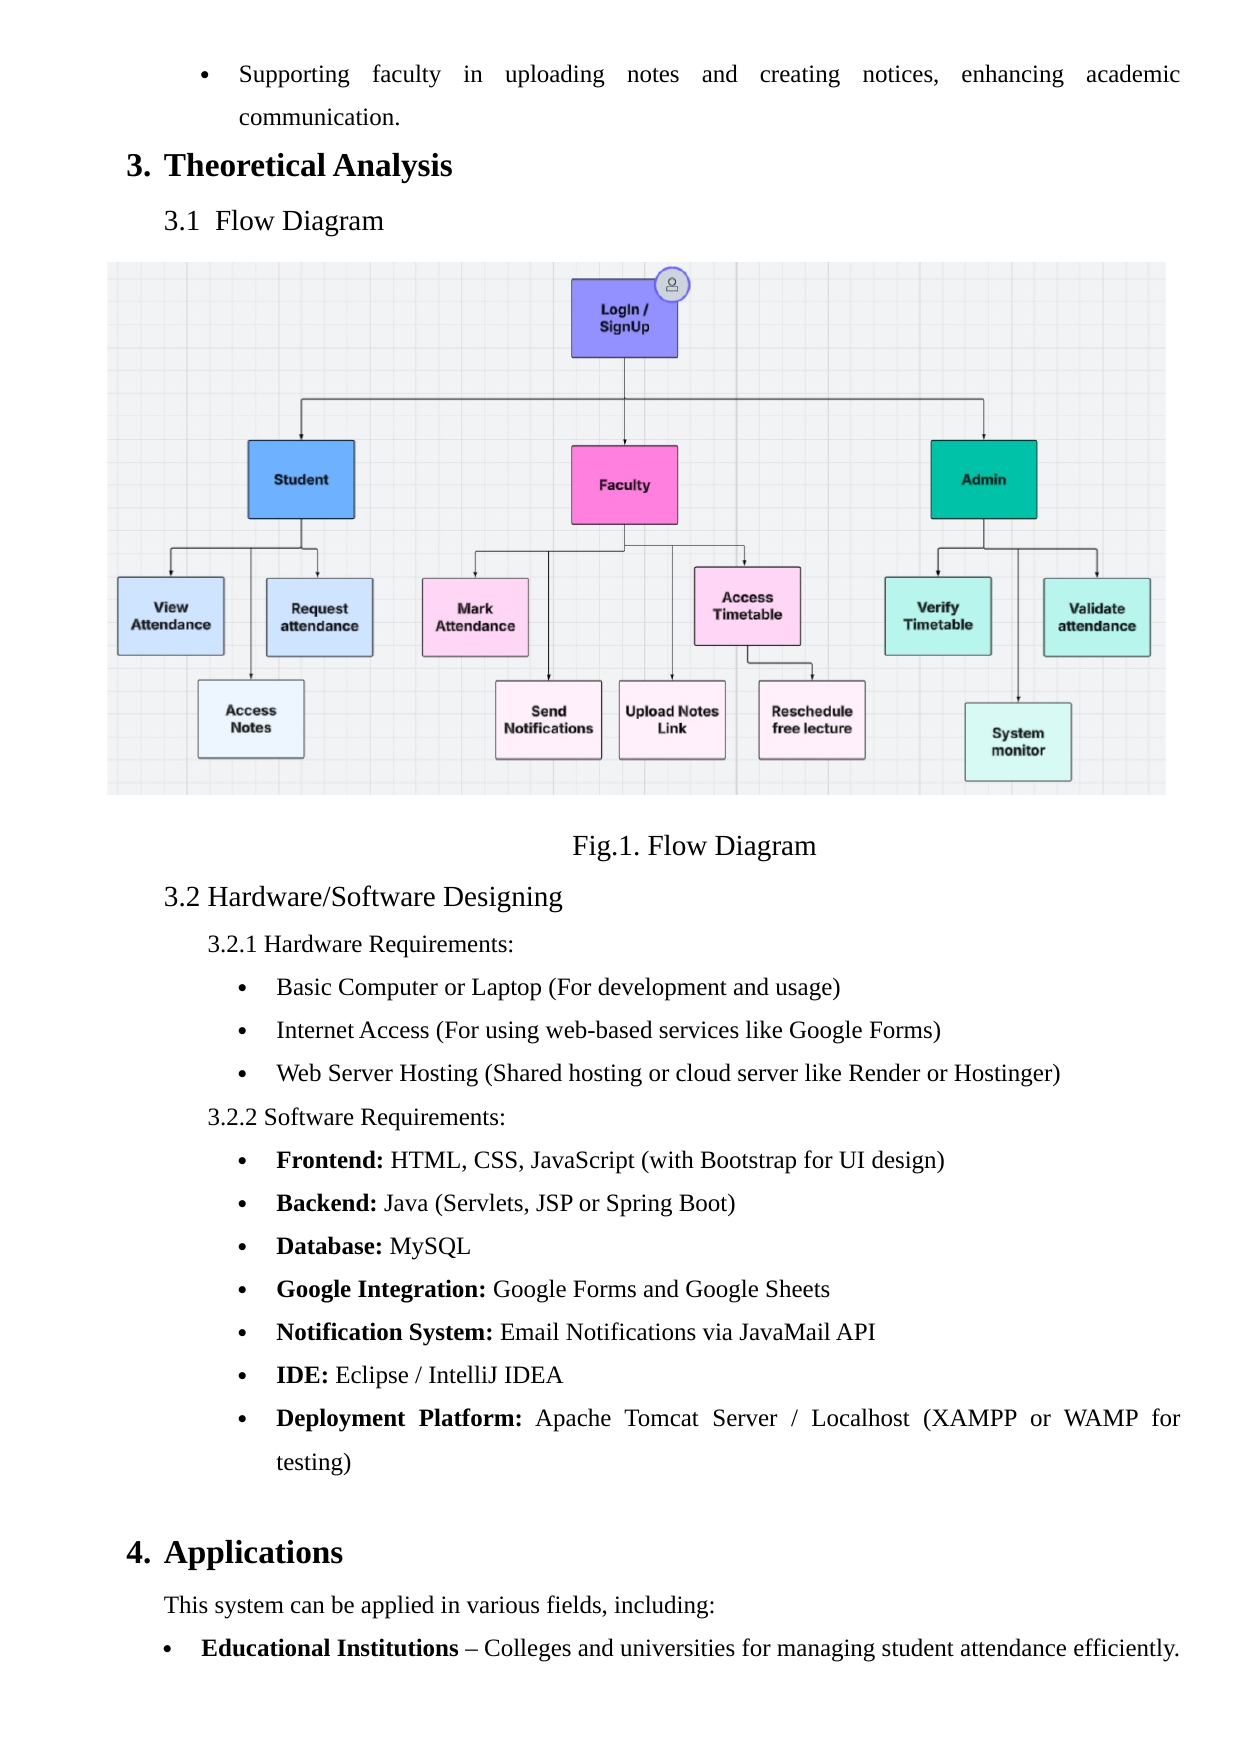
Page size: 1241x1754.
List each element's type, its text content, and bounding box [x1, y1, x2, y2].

list Backend: Java (Servlets, JSP or Spring Boot) [239, 1188, 1181, 1217]
list Google Integration: Google Forms and Google Sheets [239, 1274, 1181, 1303]
list Database: MySQL [239, 1231, 1181, 1260]
list Internet Access (For using web-based services like Google Forms) [239, 1015, 1181, 1044]
list Theoretical Analysis [126, 145, 1181, 184]
list Frontend: HTML, CSS, JavaScript (with Bootstrap for UI design) [239, 1145, 1181, 1173]
list This system can be applied in various fields, including: [164, 1590, 1181, 1619]
list Hardware/Software Designing [164, 879, 1181, 912]
list Educational Institutions – Colleges and universities for managing student attendance efficiently. [164, 1633, 1181, 1662]
list 3.2.2 Software Requirements: [207, 1102, 1181, 1130]
list Deployment Platform: Apache Tomcat Server / Localhost (XAMPP or WAMP for testing) [239, 1403, 1181, 1475]
list Supporting faculty in uploading notes and creating notices, enhancing academic communication. [201, 59, 1181, 131]
list Flow Diagram [164, 203, 1181, 236]
list Basic Computer or Laptop (For development and usage) [239, 972, 1181, 1001]
list Notification System: Email Notifications via JavaMail API [239, 1317, 1181, 1346]
picture [107, 262, 1166, 795]
list IDE: Eclipse / IntelliJ IDEA [239, 1360, 1181, 1389]
list 3.2.1 Hardware Requirements: [207, 929, 1181, 958]
list Web Server Hosting (Shared hosting or cloud server like Render or Hostinger) [239, 1058, 1181, 1087]
list Applications [126, 1533, 1181, 1571]
